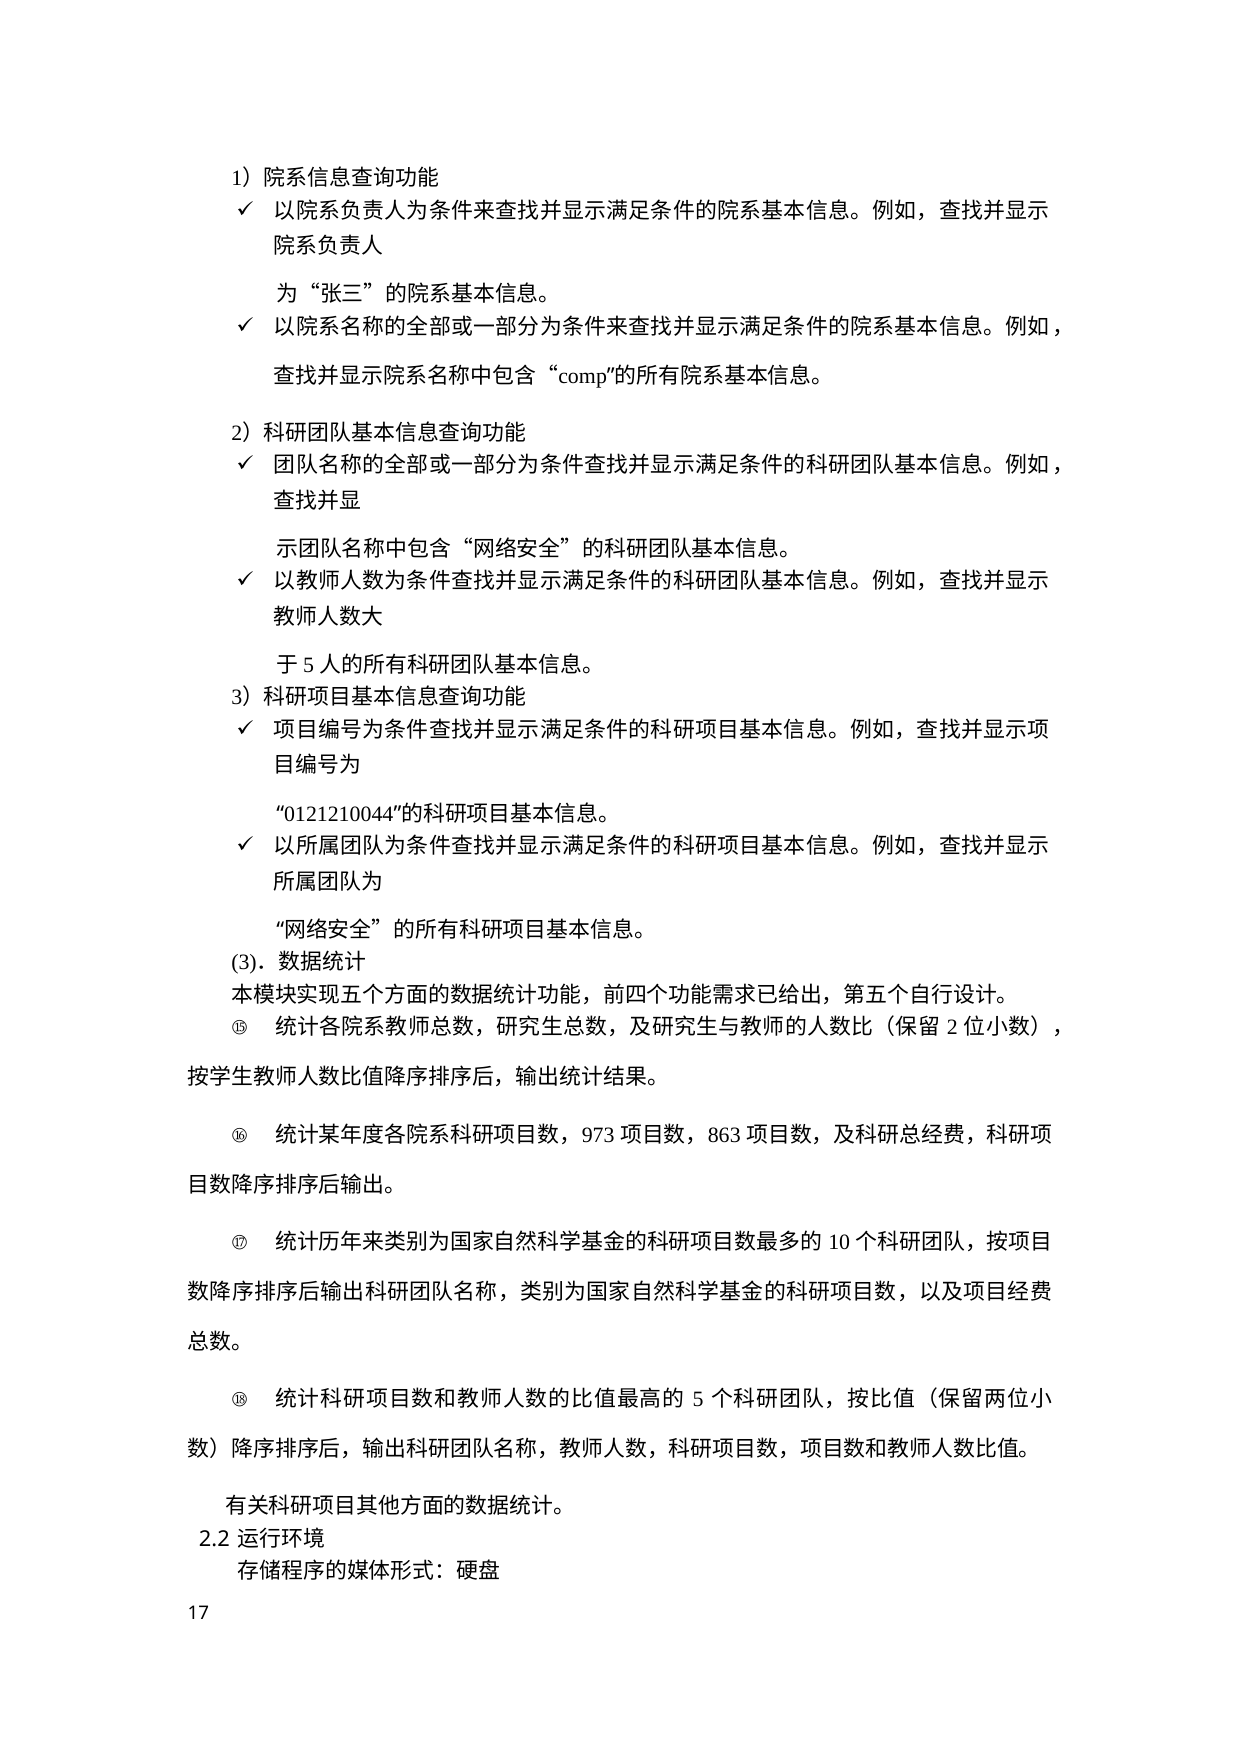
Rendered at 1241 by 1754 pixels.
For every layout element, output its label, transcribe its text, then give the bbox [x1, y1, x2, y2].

text 示团队名称中包含“网络安全”的科研团队基本信息。 [276, 530, 1053, 563]
list 存储程序的媒体形式：硬盘 [237, 1553, 1053, 1585]
text 于 5 人的所有科研团队基本信息。 [276, 646, 1053, 679]
text 为“张三”的院系基本信息。 [276, 276, 1053, 308]
text 有关科研项目其他方面的数据统计。 [225, 1488, 1053, 1520]
list 以教师人数为条件查找并显示满足条件的科研团队基本信息。例如，查找并显示教师人数大 [236, 563, 1053, 631]
list 统计历年来类别为国家自然科学基金的科研项目数最多的 10 个科研团队，按项目数降序排序后输出科研团队名称，类别为国家自然科学基金的科研项目数，以及项目经费总数。 [187, 1223, 1053, 1356]
list 统计某年度各院系科研项目数，973 项目数，863 项目数，及科研总经费，科研项目数降序排序后输出。 [187, 1116, 1053, 1199]
text 本模块实现五个方面的数据统计功能，前四个功能需求已给出，第五个自行设计。 [231, 976, 1053, 1009]
list 运行环境 [199, 1520, 1053, 1553]
list 团队名称的全部或一部分为条件查找并显示满足条件的科研团队基本信息。例如，查找并显 [236, 447, 1053, 515]
list 以所属团队为条件查找并显示满足条件的科研项目基本信息。例如，查找并显示所属团队为 [236, 828, 1053, 896]
text “网络安全”的所有科研项目基本信息。 [276, 911, 1053, 944]
text 2）科研团队基本信息查询功能 [231, 414, 1053, 447]
text 1）院系信息查询功能 [231, 160, 1053, 192]
list 以院系名称的全部或一部分为条件来查找并显示满足条件的院系基本信息。例如，查找并显示院系名称中包含“comp”的所有院系基本信息。 [236, 308, 1053, 390]
list 统计科研项目数和教师人数的比值最高的 5 个科研团队，按比值（保留两位小数）降序排序后，输出科研团队名称，教师人数，科研项目数，项目数和教师人数比值。 [187, 1381, 1053, 1463]
list 统计各院系教师总数，研究生总数，及研究生与教师的人数比（保留 2 位小数），按学生教师人数比值降序排序后，输出统计结果。 [187, 1009, 1053, 1091]
list 以院系负责人为条件来查找并显示满足条件的院系基本信息。例如，查找并显示院系负责人 [236, 192, 1053, 261]
text “0121210044”的科研项目基本信息。 [276, 796, 1053, 828]
list 项目编号为条件查找并显示满足条件的科研项目基本信息。例如，查找并显示项目编号为 [236, 711, 1053, 779]
text 3）科研项目基本信息查询功能 [231, 679, 1053, 711]
text (3)．数据统计 [231, 944, 1053, 976]
